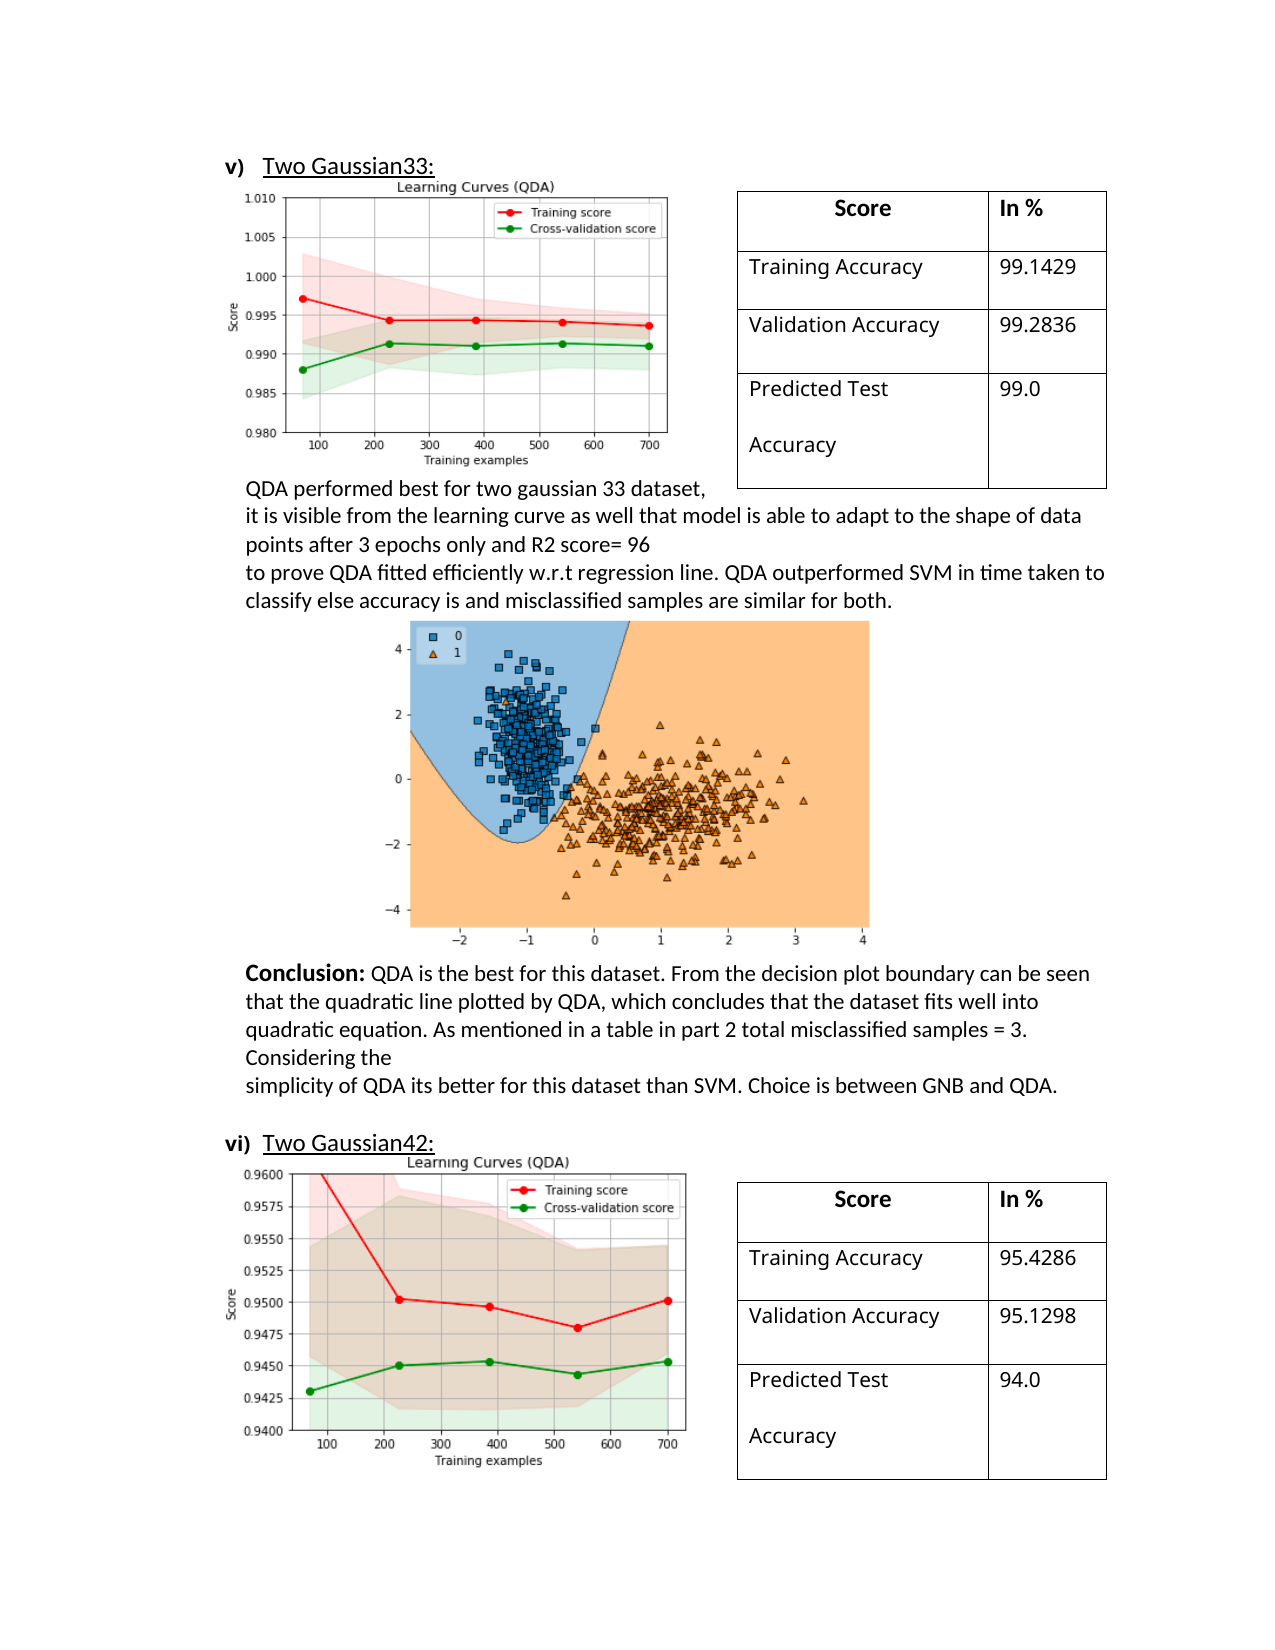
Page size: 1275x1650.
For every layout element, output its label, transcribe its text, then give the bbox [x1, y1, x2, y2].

text QDA performed best for two gaussian 33 dataset, it is visible from the learning curve as well that model is able to adapt to the shape of data points after 3 epochs only and R2 score= 96 [245, 474, 1125, 558]
table_cell 99.0 [989, 374, 1106, 488]
list Two Gaussian33: [225, 150, 1125, 181]
text Conclusion: QDA is the best for this dataset. From the decision plot boundary can be seen that the quadratic line plotted by QDA, which concludes that the dataset fits well into quadratic equation. As mentioned in a table in part 2 total misclassified samples = 3. Considering the [245, 957, 1125, 1071]
table_cell 99.2836 [989, 310, 1106, 373]
table_cell 95.1298 [989, 1301, 1106, 1364]
list Two Gaussian42: [225, 1127, 1125, 1158]
text to prove QDA fitted efficiently w.r.t regression line. QDA outperformed SVM in time taken to [245, 558, 1125, 586]
table_header Score [738, 1183, 988, 1242]
table_cell Validation Accuracy [738, 1301, 988, 1364]
picture [225, 180, 675, 474]
picture [375, 613, 883, 957]
table_cell 94.0 [989, 1365, 1106, 1479]
picture [225, 1157, 697, 1471]
table_header In % [989, 192, 1106, 251]
table_cell Training Accuracy [738, 1243, 988, 1300]
table_cell 99.1429 [989, 252, 1106, 309]
table_cell Predicted Test Accuracy [738, 1365, 988, 1479]
table_cell Predicted Test Accuracy [738, 374, 988, 488]
table_cell Training Accuracy [738, 252, 988, 309]
text classify else accuracy is and misclassified samples are similar for both. [245, 586, 1125, 614]
text simplicity of QDA its better for this dataset than SVM. Choice is between GNB and QDA. [245, 1071, 1125, 1099]
table_header Score [738, 192, 988, 251]
table_header In % [989, 1183, 1106, 1242]
table_cell Validation Accuracy [738, 310, 988, 373]
